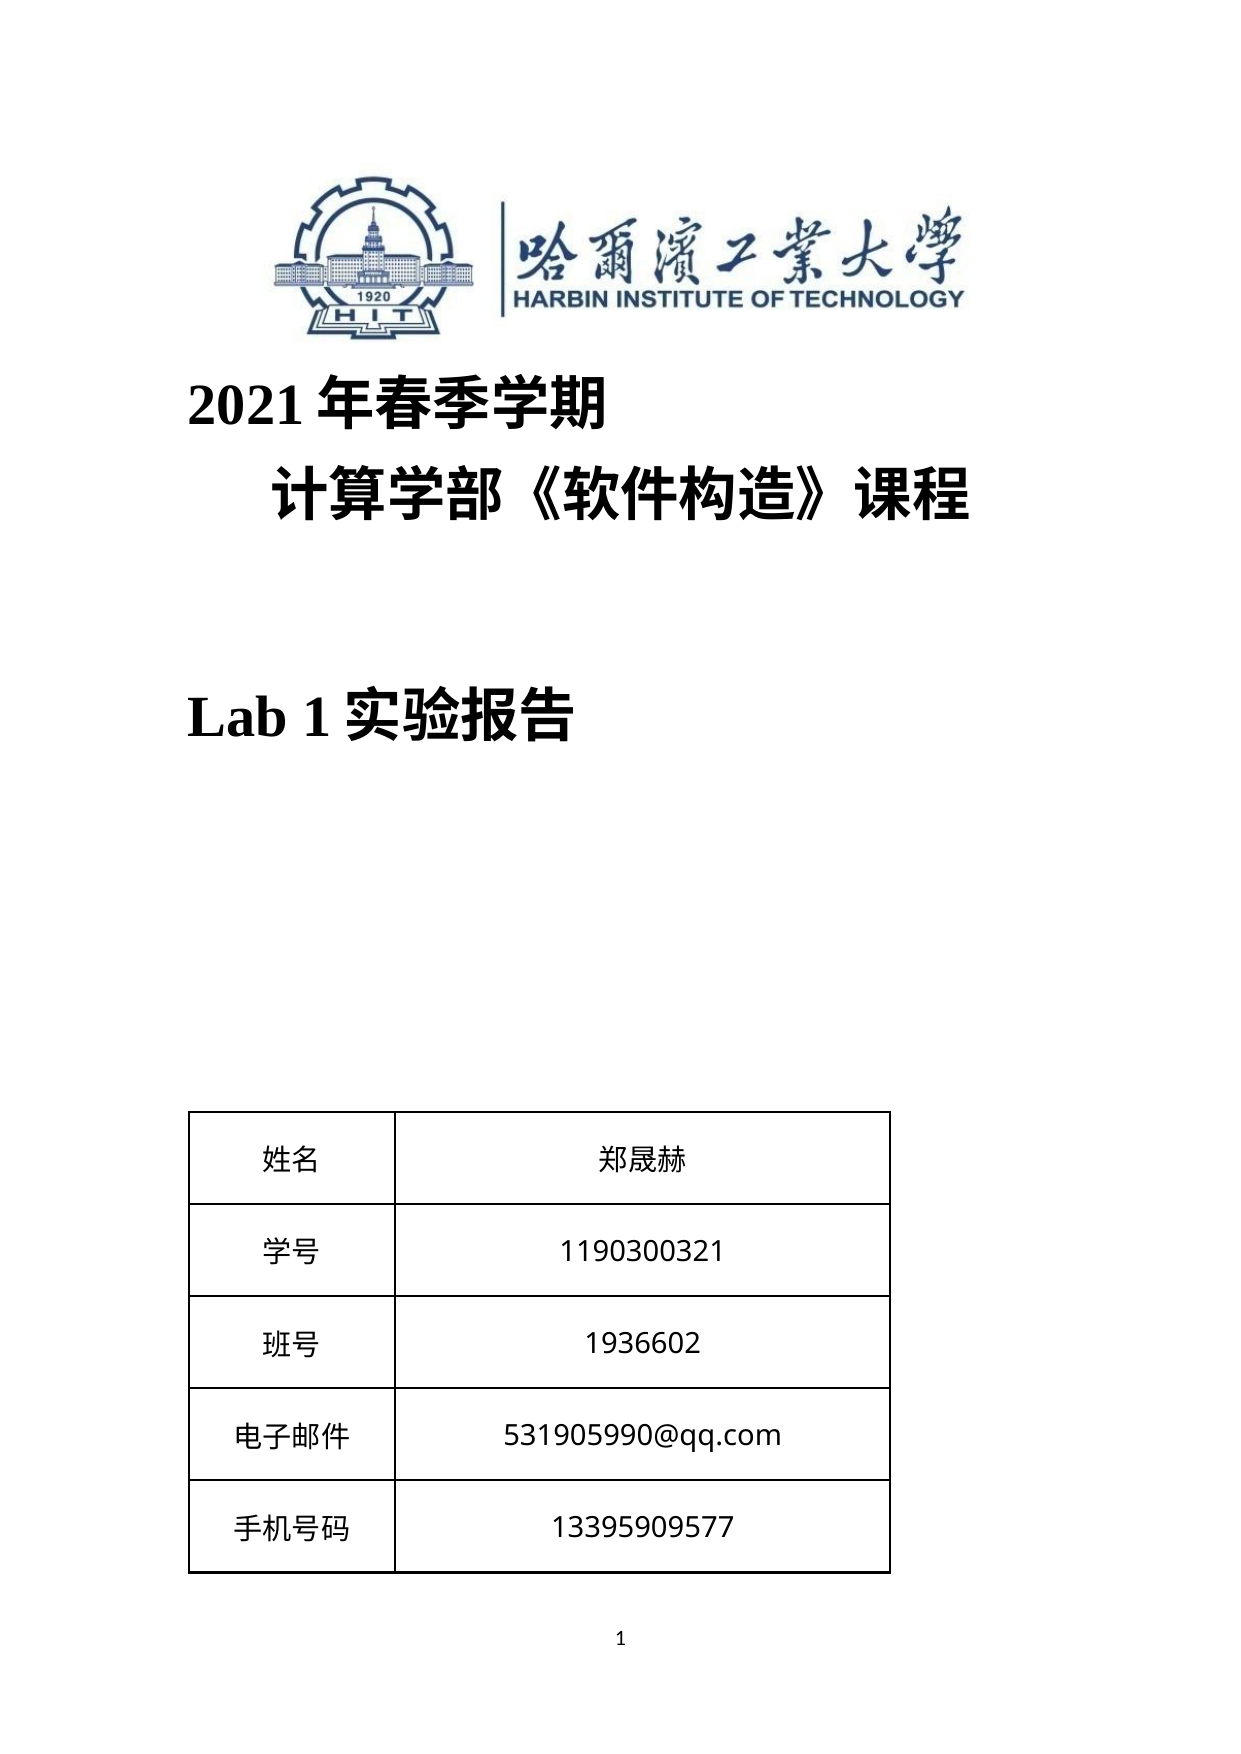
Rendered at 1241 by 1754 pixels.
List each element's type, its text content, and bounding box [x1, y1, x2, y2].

table_cell 1190300321 [396, 1205, 889, 1295]
table_cell 电子邮件 [190, 1389, 394, 1479]
table_header 姓名 [190, 1113, 394, 1203]
table_cell 班号 [190, 1297, 394, 1387]
table_header 郑晟赫 [396, 1113, 889, 1203]
table_cell 学号 [190, 1205, 394, 1295]
table_cell 13395909577 [396, 1481, 889, 1571]
table_cell 1936602 [396, 1297, 889, 1387]
table_cell 手机号码 [190, 1481, 394, 1571]
text Lab 1实验报告 [187, 669, 1053, 753]
text 2021年春季学期 [187, 357, 1053, 441]
text 计算学部《软件构造》课程 [187, 441, 1053, 539]
table_cell 531905990@qq.com [396, 1389, 889, 1479]
picture [260, 162, 981, 355]
